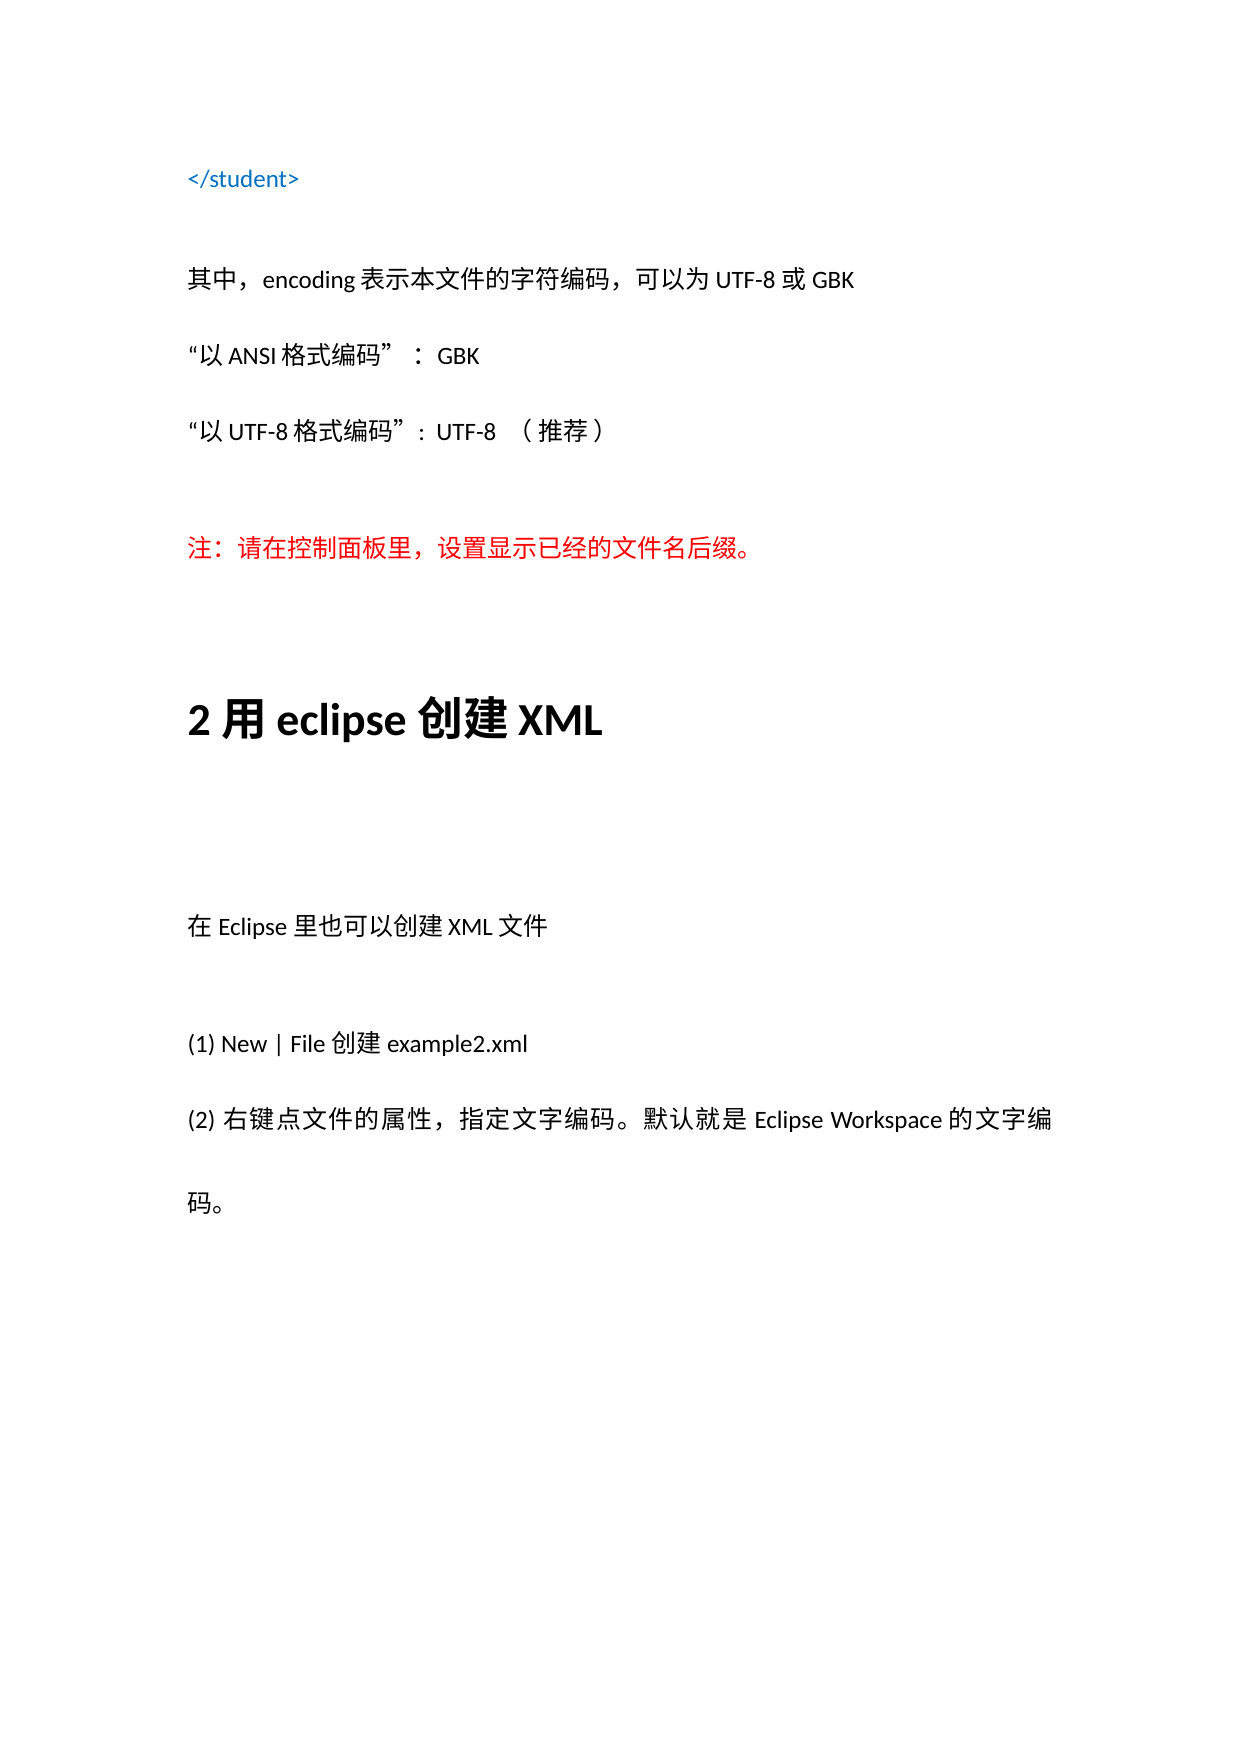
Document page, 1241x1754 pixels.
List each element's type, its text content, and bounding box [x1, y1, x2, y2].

text 在 Eclipse 里也可以创建XML文件 [187, 892, 1053, 957]
text 注：请在控制面板里，设置显示已经的文件名后缀。 [187, 514, 1053, 579]
text </student> [187, 162, 1053, 194]
text (1) New | File 创建 example2.xml [187, 1009, 1053, 1074]
subtitle 2 用eclipse 创建XML [187, 667, 1053, 764]
text 其中，encoding表示本文件的字符编码，可以为UTF-8 或 GBK [187, 245, 1053, 310]
text (2) 右键点文件的属性，指定文字编码。默认就是Eclipse Workspace的文字编码。 [187, 1085, 1053, 1234]
text “以UTF-8格式编码”: UTF-8 （ 推荐 ） [187, 397, 1053, 462]
text “以ANSI格式编码” ：GBK [187, 321, 1053, 386]
